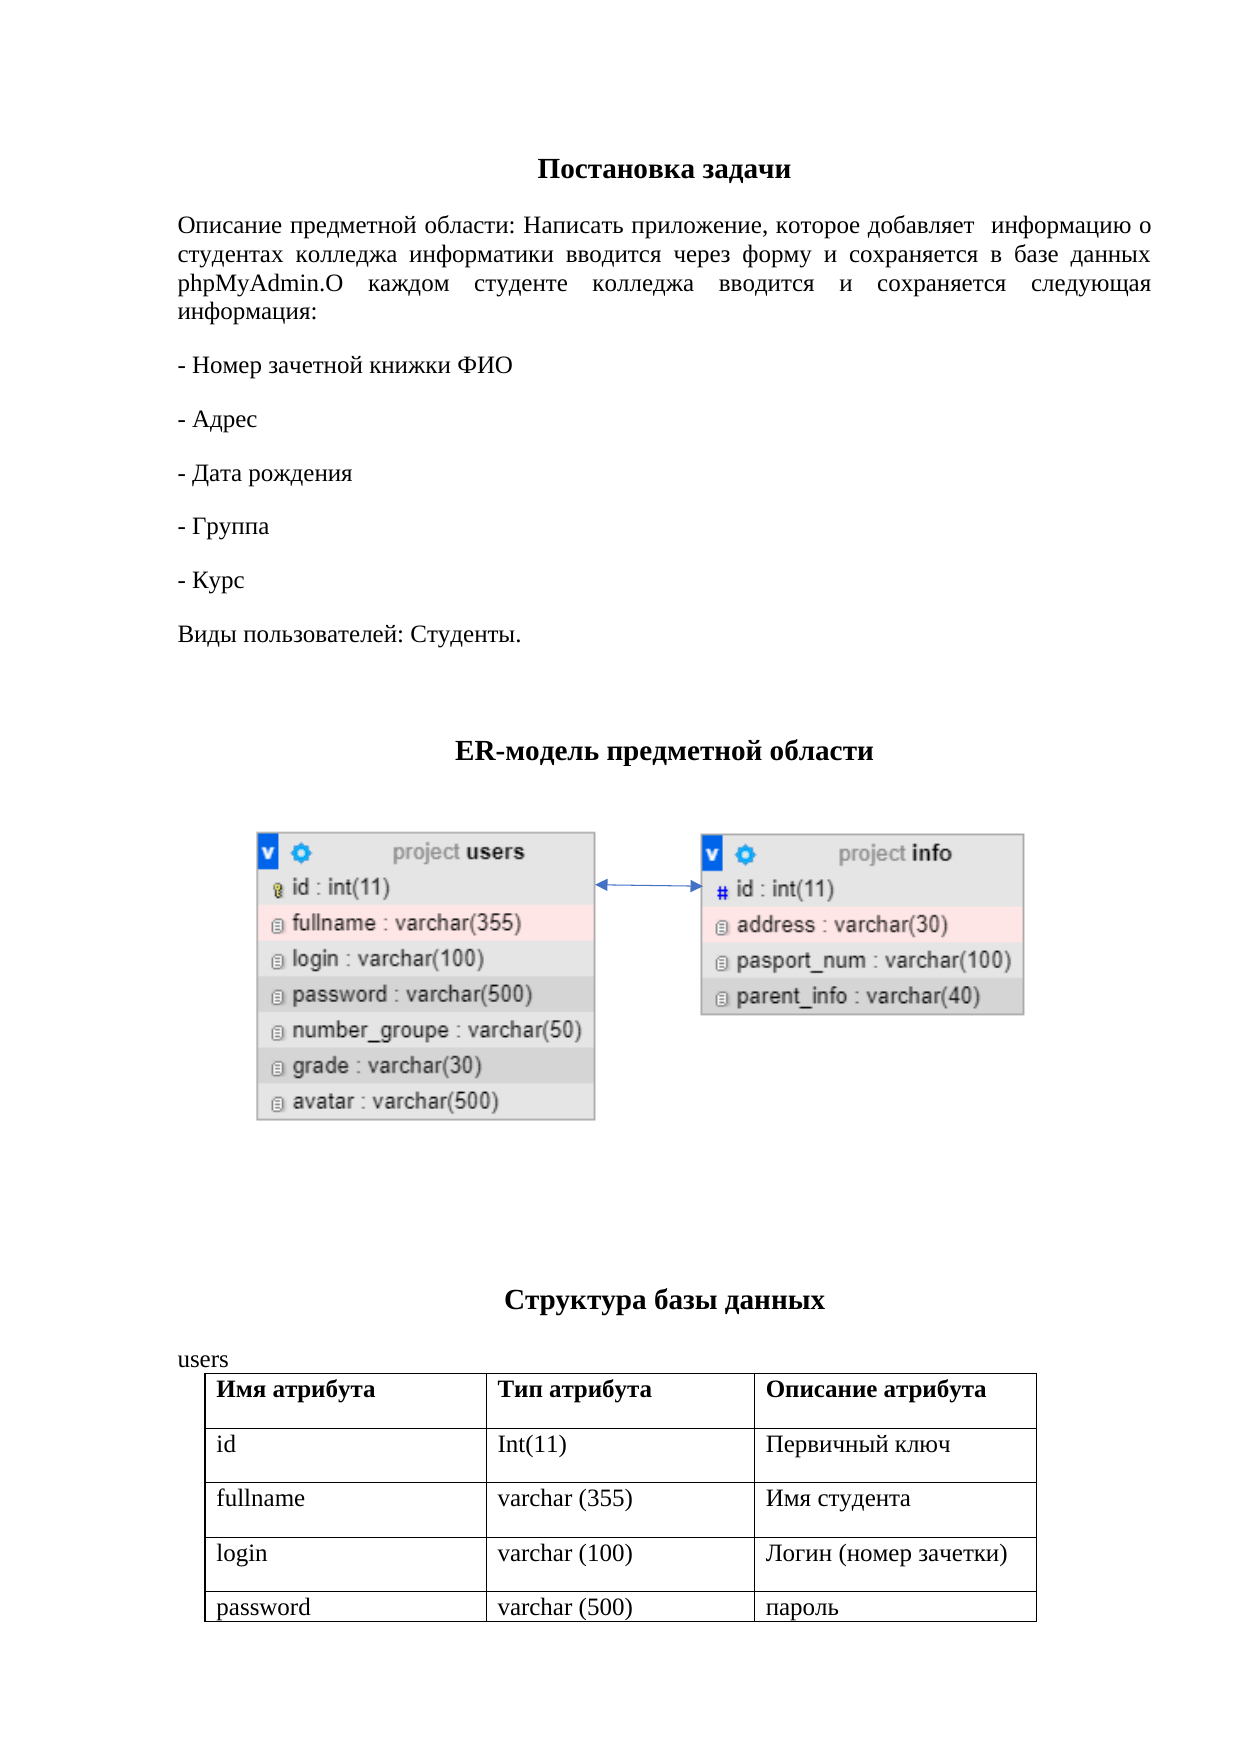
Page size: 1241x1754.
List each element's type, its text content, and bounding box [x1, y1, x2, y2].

text users [177, 1344, 1152, 1373]
text - Группа [177, 511, 1152, 540]
table_cell varchar (355) [487, 1483, 754, 1537]
table_cell varchar (100) [487, 1538, 754, 1591]
table_cell fullname [206, 1483, 486, 1537]
text Постановка задачи [177, 152, 1152, 185]
table_cell Имя студента [755, 1483, 1036, 1537]
text Структура базы данных [177, 1282, 1152, 1316]
table_header Описание атрибута [755, 1374, 1036, 1428]
table_header Имя атрибута [206, 1374, 486, 1428]
text - Дата рождения [177, 458, 1152, 486]
text - Курс [177, 565, 1152, 594]
table_cell varchar (500) [487, 1592, 754, 1621]
table_cell пароль [755, 1592, 1036, 1621]
text - Адрес [177, 404, 1152, 433]
table_cell Int(11) [487, 1429, 754, 1482]
table_header Тип атрибута [487, 1374, 754, 1428]
text Виды пользователей: Студенты. [177, 619, 1152, 648]
text - Номер зачетной книжки ФИО [177, 350, 1152, 379]
picture [177, 766, 1100, 1182]
table_cell Логин (номер зачетки) [755, 1538, 1036, 1591]
table_cell id [206, 1429, 486, 1482]
table_cell login [206, 1538, 486, 1591]
text ER-модель предметной области [177, 733, 1152, 767]
table_cell Первичный ключ [755, 1429, 1036, 1482]
table_cell password [206, 1592, 486, 1621]
text Описание предметной области: Написать приложение, которое добавляет информацию о студентах колледжа информатики вводится через форму и сохраняется в базе данных phpMyAdmin.О каждом студенте колледжа вводится и сохраняется следующая информация: [177, 210, 1152, 325]
